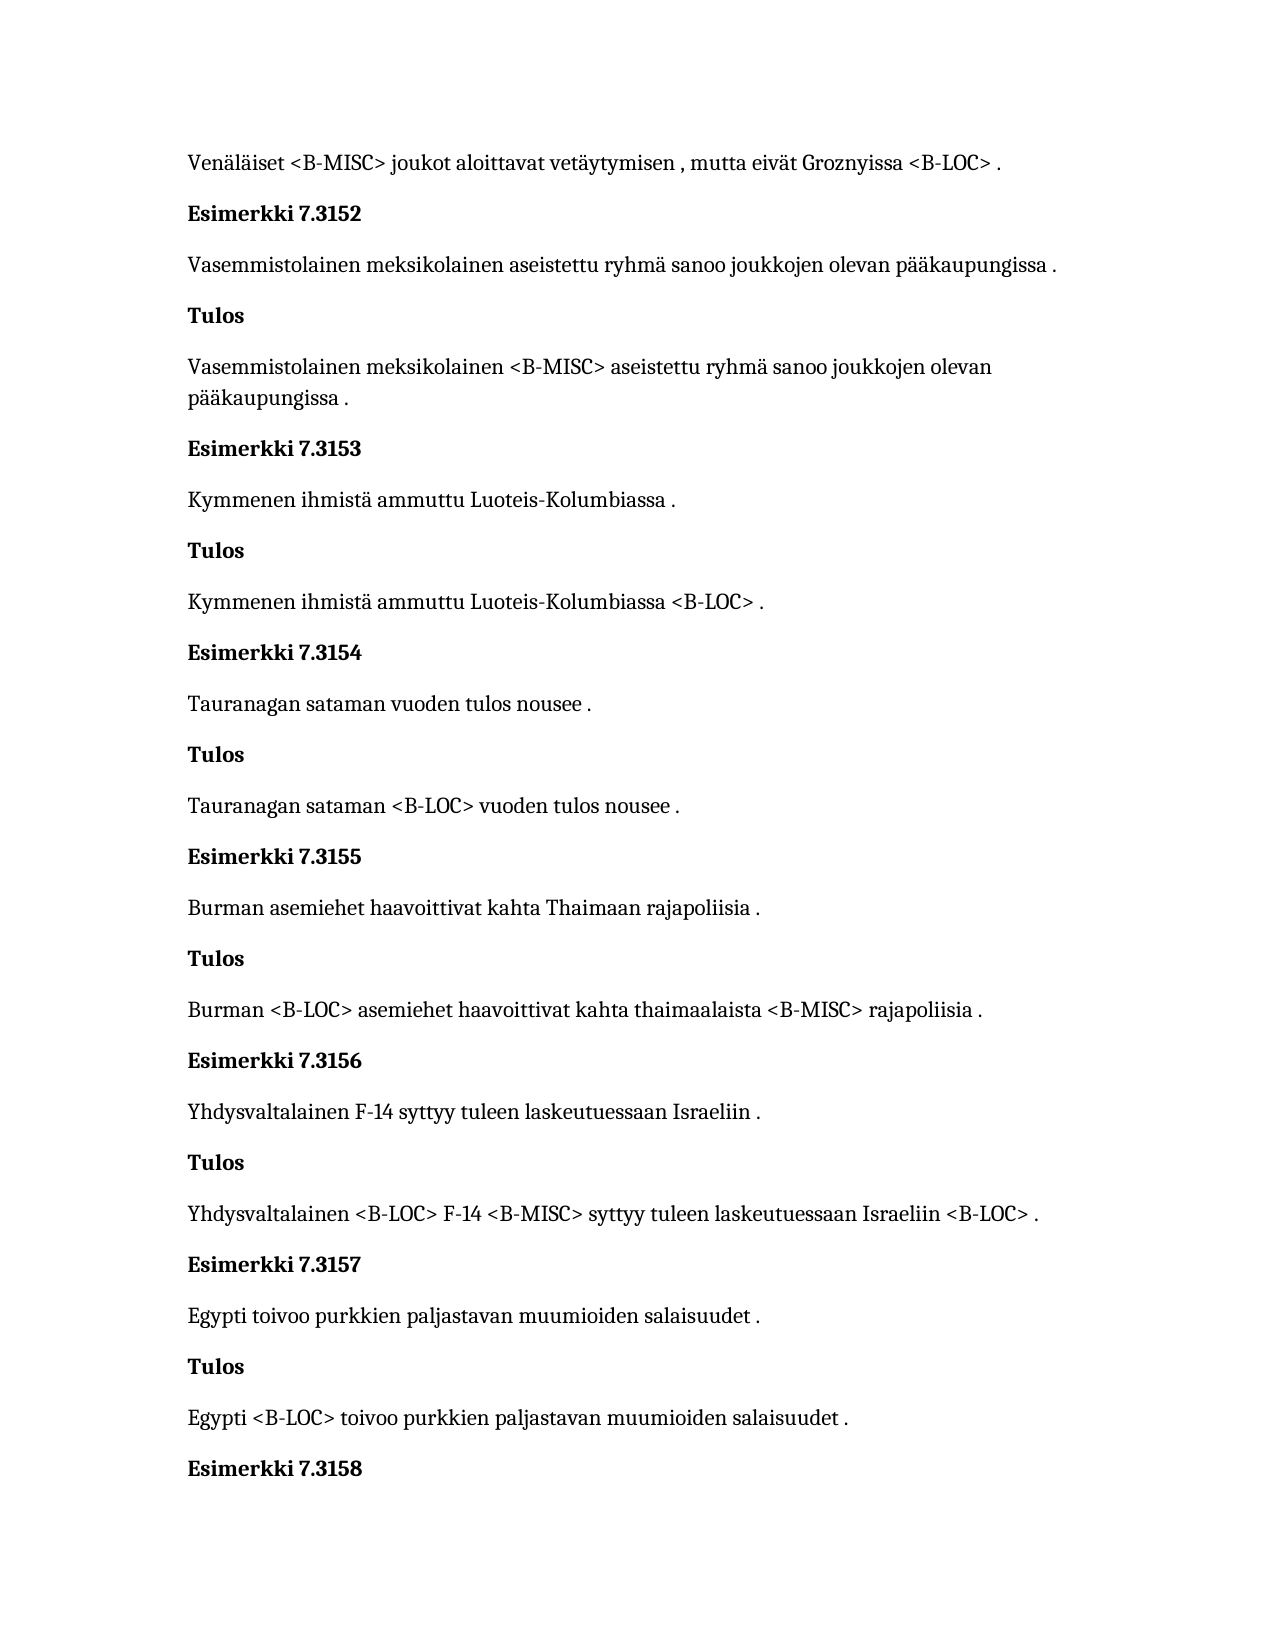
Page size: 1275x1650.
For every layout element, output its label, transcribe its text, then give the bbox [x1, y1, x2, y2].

text Tulos [187, 303, 1087, 329]
text Burman <B-LOC> asemiehet haavoittivat kahta thaimaalaista <B-MISC> rajapoliisia . [187, 997, 1087, 1023]
text Tulos [187, 1150, 1087, 1176]
text Tauranagan sataman vuoden tulos nousee . [187, 691, 1087, 717]
text Esimerkki 7.3152 [187, 201, 1087, 227]
text Tulos [187, 537, 1087, 564]
text Kymmenen ihmistä ammuttu Luoteis-Kolumbiassa . [187, 486, 1087, 513]
text Esimerkki 7.3157 [187, 1252, 1087, 1278]
text Tulos [187, 1354, 1087, 1381]
text Esimerkki 7.3156 [187, 1048, 1087, 1074]
text Tauranagan sataman <B-LOC> vuoden tulos nousee . [187, 793, 1087, 819]
text Esimerkki 7.3155 [187, 844, 1087, 870]
text Yhdysvaltalainen F-14 syttyy tuleen laskeutuessaan Israeliin . [187, 1099, 1087, 1125]
text Esimerkki 7.3153 [187, 435, 1087, 462]
text Tulos [187, 742, 1087, 768]
text Yhdysvaltalainen <B-LOC> F-14 <B-MISC> syttyy tuleen laskeutuessaan Israeliin <B-LOC> . [187, 1201, 1087, 1227]
text Vasemmistolainen meksikolainen <B-MISC> aseistettu ryhmä sanoo joukkojen olevan pääkaupungissa . [187, 354, 1087, 411]
text Venäläiset <B-MISC> joukot aloittavat vetäytymisen , mutta eivät Groznyissa <B-LOC> . [187, 150, 1087, 176]
text Egypti toivoo purkkien paljastavan muumioiden salaisuudet . [187, 1303, 1087, 1329]
text Egypti <B-LOC> toivoo purkkien paljastavan muumioiden salaisuudet . [187, 1405, 1087, 1432]
text Esimerkki 7.3158 [187, 1456, 1087, 1483]
text Tulos [187, 946, 1087, 972]
text Burman asemiehet haavoittivat kahta Thaimaan rajapoliisia . [187, 895, 1087, 921]
text Kymmenen ihmistä ammuttu Luoteis-Kolumbiassa <B-LOC> . [187, 588, 1087, 615]
text Esimerkki 7.3154 [187, 639, 1087, 666]
text Vasemmistolainen meksikolainen aseistettu ryhmä sanoo joukkojen olevan pääkaupungissa . [187, 252, 1087, 278]
